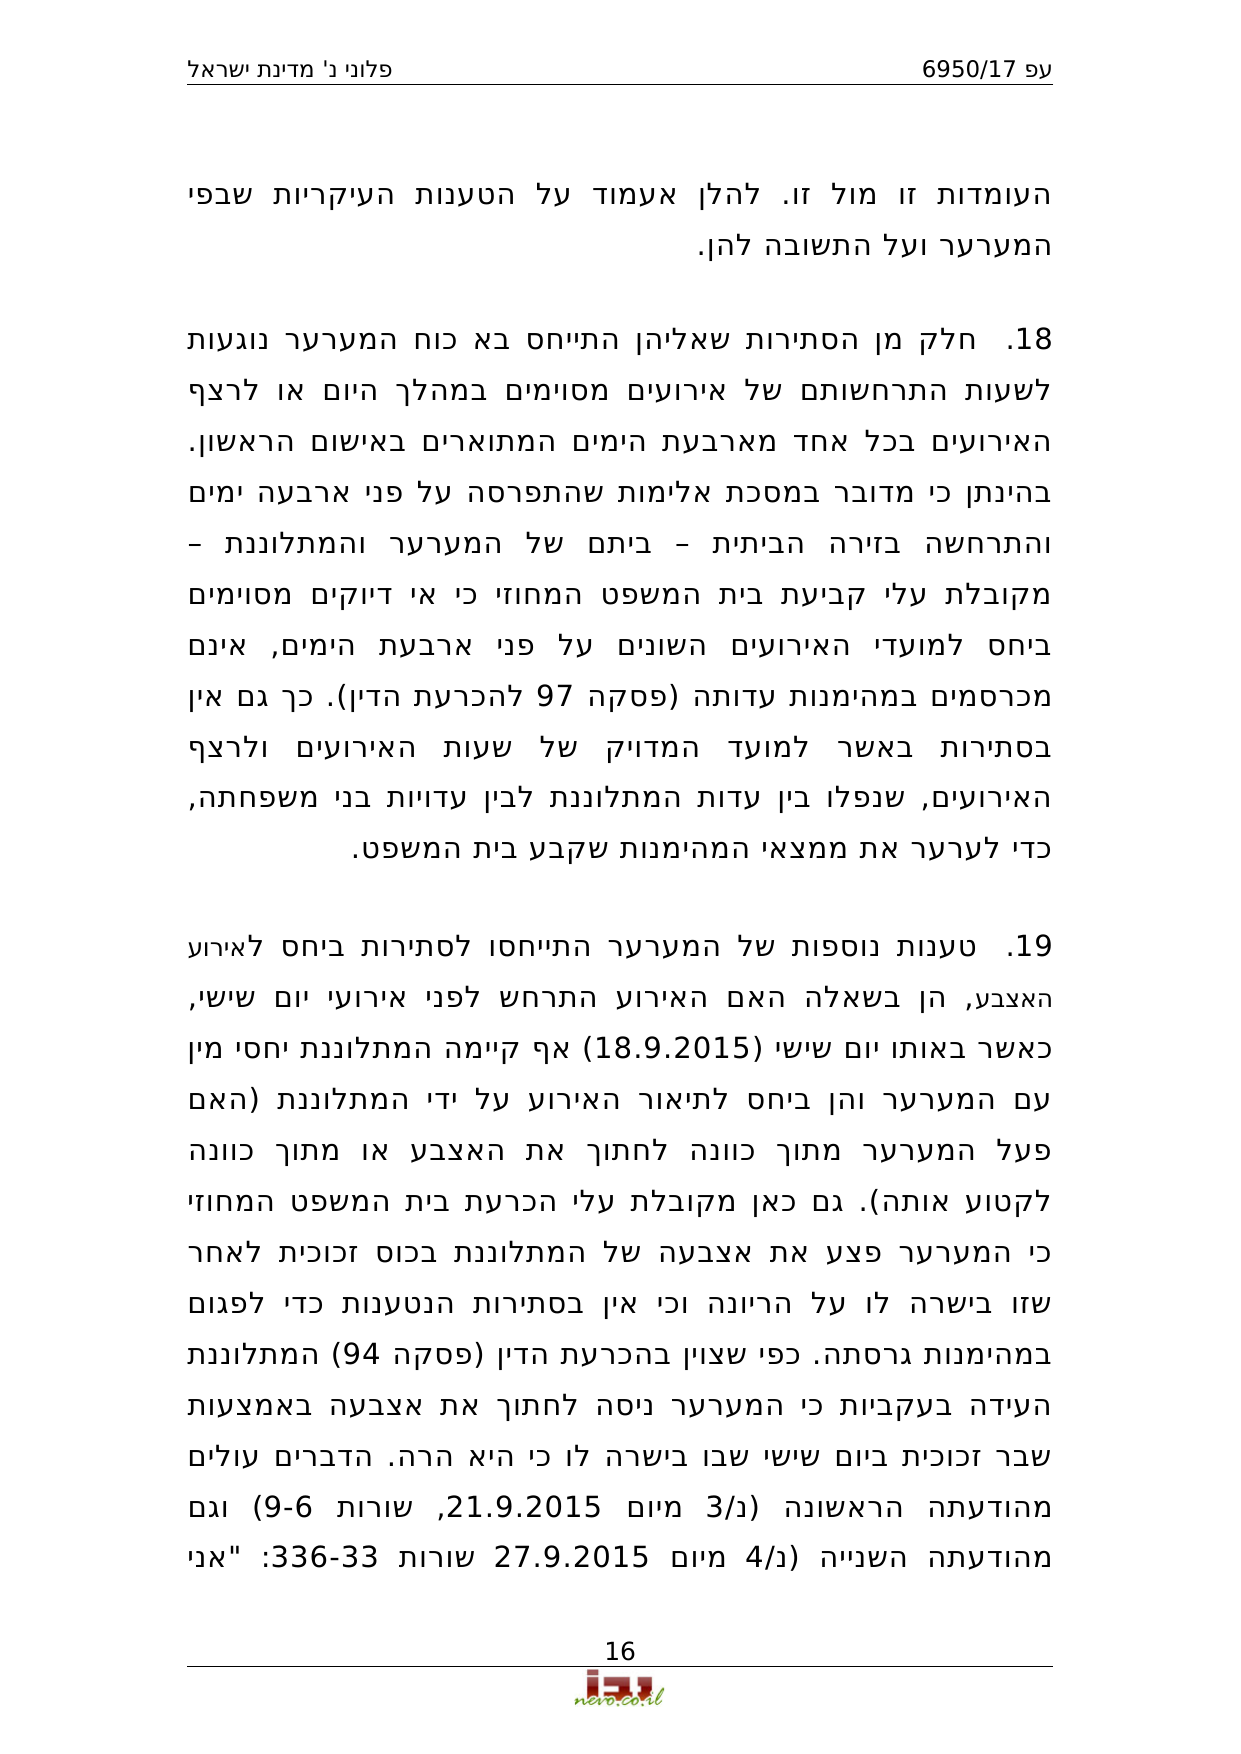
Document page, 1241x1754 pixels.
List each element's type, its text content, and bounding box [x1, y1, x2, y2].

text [187, 177, 1053, 262]
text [187, 929, 1053, 1575]
picture [574, 1669, 666, 1707]
text 18. חלק מן הסתירות שאליהן התייחס בא כוח המערער נוגעות לשעות התרחשותם של אירועים מסוימים במהלך היום או לרצף האירועים בכל אחד מארבעת הימים המתוארים באישום הראשון. בהינתן כי מדובר במסכת אלימות שהתפרסה על פני ארבעה ימים והתרחשה בזירה הביתית – ביתם של המערער והמתלוננת – מקובלת עלי קביעת בית המשפט המחוזי כי אי דיוקים מסוימים ביחס למועדי האירועים השונים על פני ארבעת הימים, אינם מכרסמים במהימנות עדותה (פסקה 97 להכרעת הדין). כך גם אין בסתירות באשר למועד המדויק של שעות האירועים ולרצף האירועים, שנפלו בין עדות המתלוננת לבין עדויות בני משפחתה, כדי לערער את ממצאי המהימנות שקבע בית המשפט. [187, 322, 1053, 866]
